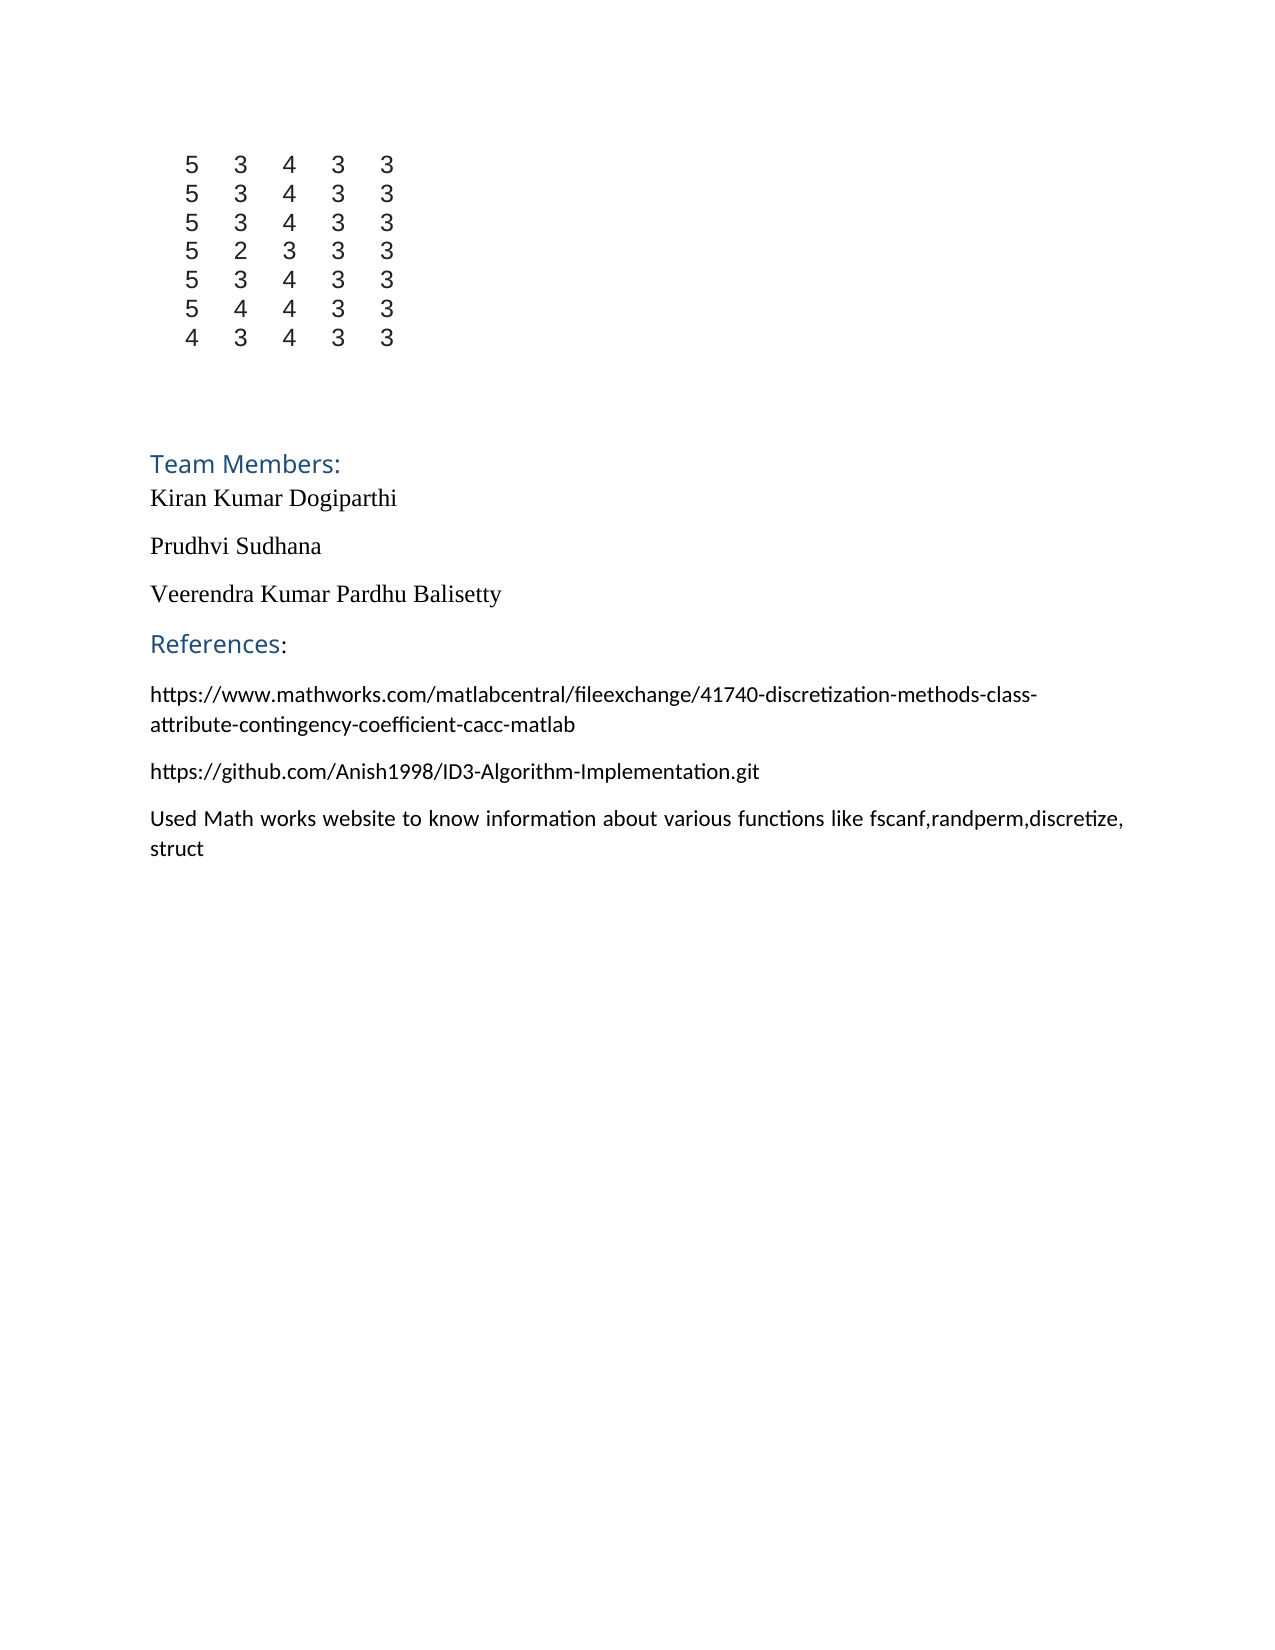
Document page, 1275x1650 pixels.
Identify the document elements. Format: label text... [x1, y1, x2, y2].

text Prudhvi Sudhana [150, 531, 1125, 560]
text Kiran Kumar Dogiparthi [150, 483, 1125, 512]
text Used Math works website to know information about various functions like fscanf,randperm,discretize, struct [150, 804, 1125, 862]
text References: [150, 627, 1125, 661]
text https://github.com/Anish1998/ID3-Algorithm-Implementation.git [150, 757, 1125, 785]
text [150, 150, 1125, 351]
subtitle Team Members: [150, 447, 1125, 481]
text https://www.mathworks.com/matlabcentral/fileexchange/41740-discretization-methods-class-attribute-contingency-coefficient-cacc-matlab [150, 680, 1125, 738]
text Veerendra Kumar Pardhu Balisetty [150, 579, 1125, 608]
